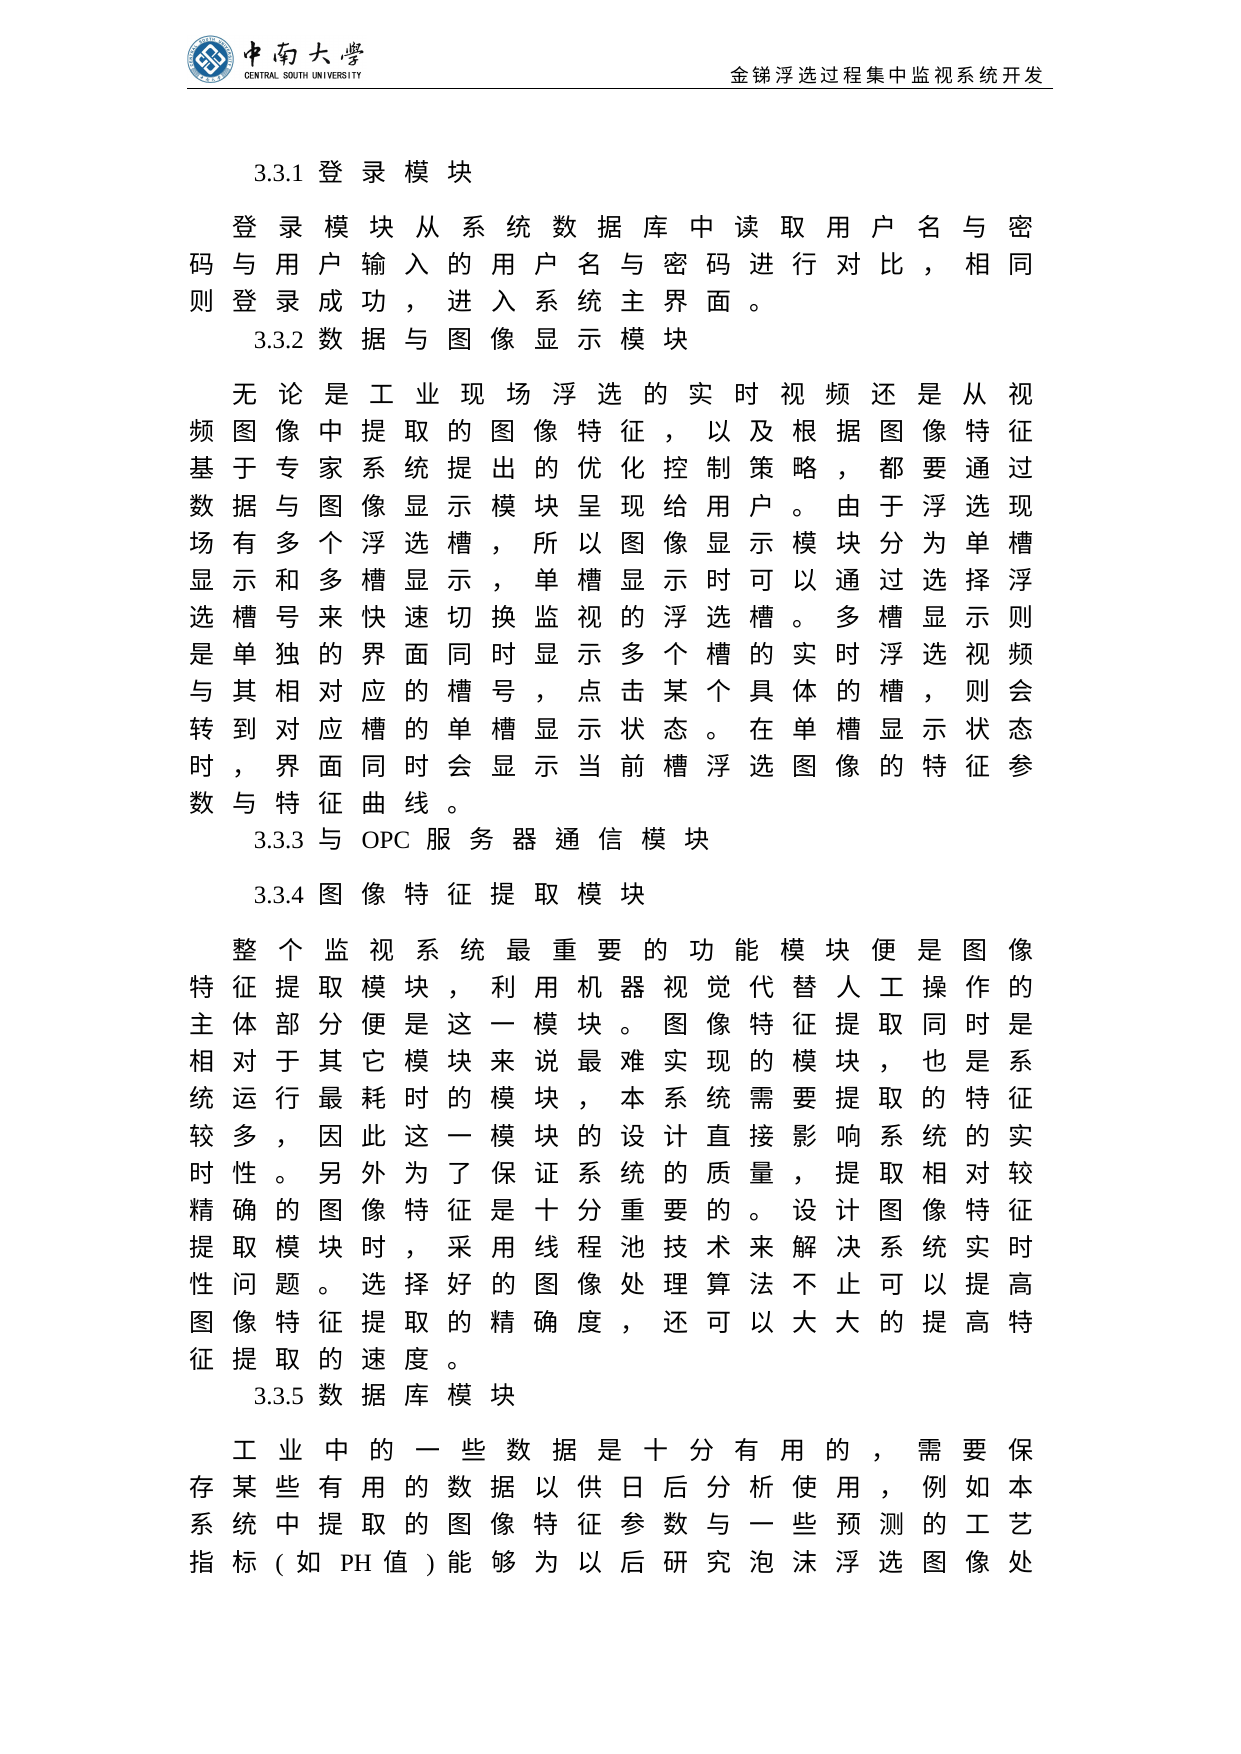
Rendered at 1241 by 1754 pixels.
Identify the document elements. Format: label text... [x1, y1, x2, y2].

text 3.3.5 数据库模块 [189, 1376, 1051, 1413]
text 3.3.1 登录模块 [189, 152, 1051, 189]
picture [187, 35, 367, 83]
text 无论是工业现场浮选的实时视频还是从视频图像中提取的图像特征，以及根据图像特征基于专家系统提出的优化控制策略，都要通过数据与图像显示模块呈现给用户。由于浮选现场有多个浮选槽，所以图像显示模块分为单槽显示和多槽显示，单槽显示时可以通过选择浮选槽号来快速切换监视的浮选槽。多槽显示则是单独的界面同时显示多个槽的实时浮选视频，与其相对应的槽号，点击某个具体的槽，则会转到对应槽的单槽显示状态。在单槽显示状态时，界面同时会显示当前槽浮选图像的特征参数与特征曲线。 [189, 374, 1051, 820]
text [189, 1430, 1051, 1579]
text 3.3.2 数据与图像显示模块 [189, 319, 1051, 356]
text 整个监视系统最重要的功能模块便是图像特征提取模块，利用机器视觉代替人工操作的主体部分便是这一模块。图像特征提取同时是相对于其它模块来说最难实现的模块，也是系统运行最耗时的模块，本系统需要提取的特征较多，因此这一模块的设计直接影响系统的实时性。另外为了保证系统的质量，提取相对较精确的图像特征是十分重要的。设计图像特征提取模块时，采用线程池技术来解决系统实时性问题。选择好的图像处理算法不止可以提高图像特征提取的精确度，还可以大大的提高特征提取的速度。 [189, 930, 1051, 1376]
text 3.3.4 图像特征提取模块 [189, 874, 1051, 912]
text 登录模块从系统数据库中读取用户名与密码与用户输入的用户名与密码进行对比，相同则登录成功，进入系统主界面。 [189, 207, 1051, 319]
text 3.3.3 与OPC服务器通信模块 [189, 820, 1051, 857]
